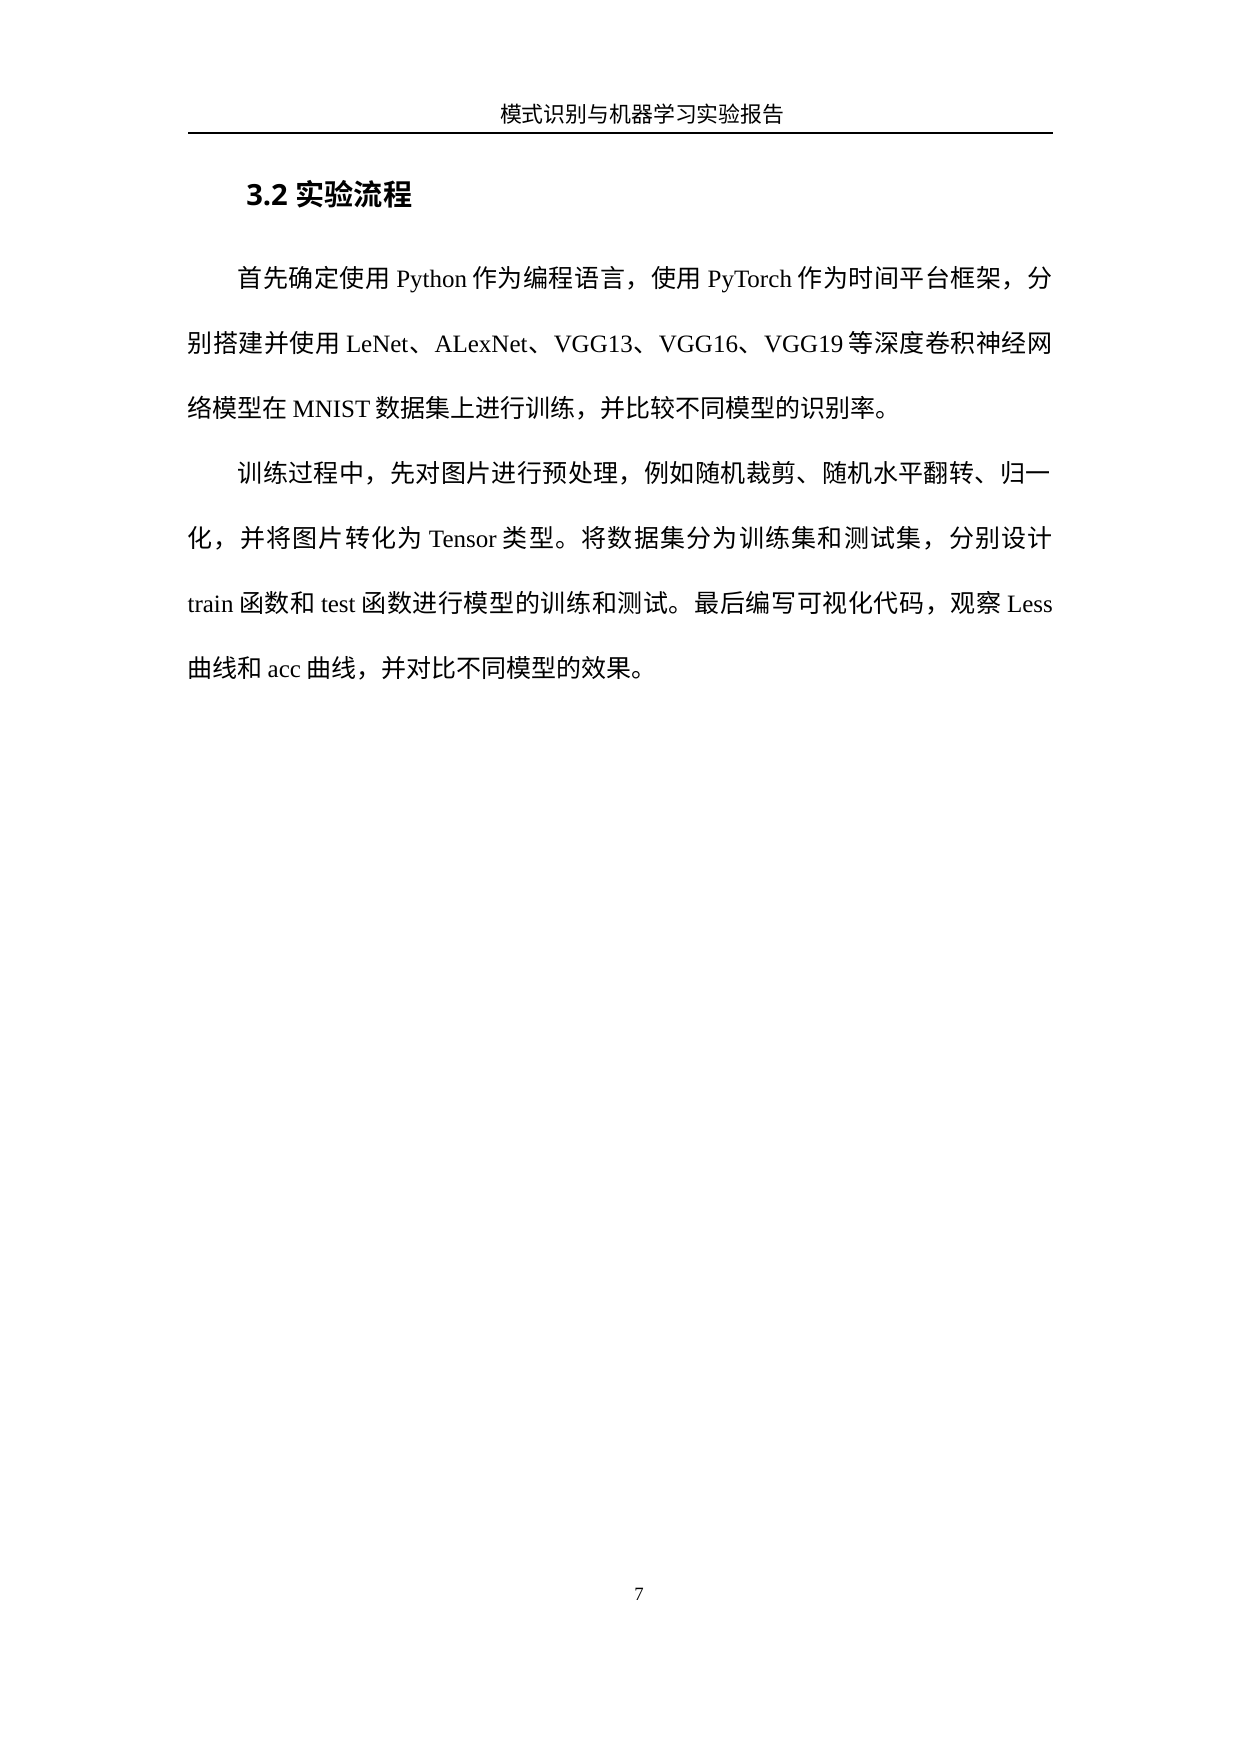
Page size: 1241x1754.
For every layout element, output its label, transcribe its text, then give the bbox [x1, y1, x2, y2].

text 训练过程中，先对图片进行预处理，例如随机裁剪、随机水平翻转、归一化，并将图片转化为Tensor类型。将数据集分为训练集和测试集，分别设计train函数和test函数进行模型的训练和测试。最后编写可视化代码，观察Less曲线和acc曲线，并对比不同模型的效果。 [187, 439, 1053, 699]
subtitle 3.2 实验流程 [187, 160, 1053, 225]
text 首先确定使用Python作为编程语言，使用PyTorch作为时间平台框架，分别搭建并使用LeNet、ALexNet、VGG13、VGG16、VGG19等深度卷积神经网络模型在MNIST数据集上进行训练，并比较不同模型的识别率。 [187, 244, 1053, 439]
